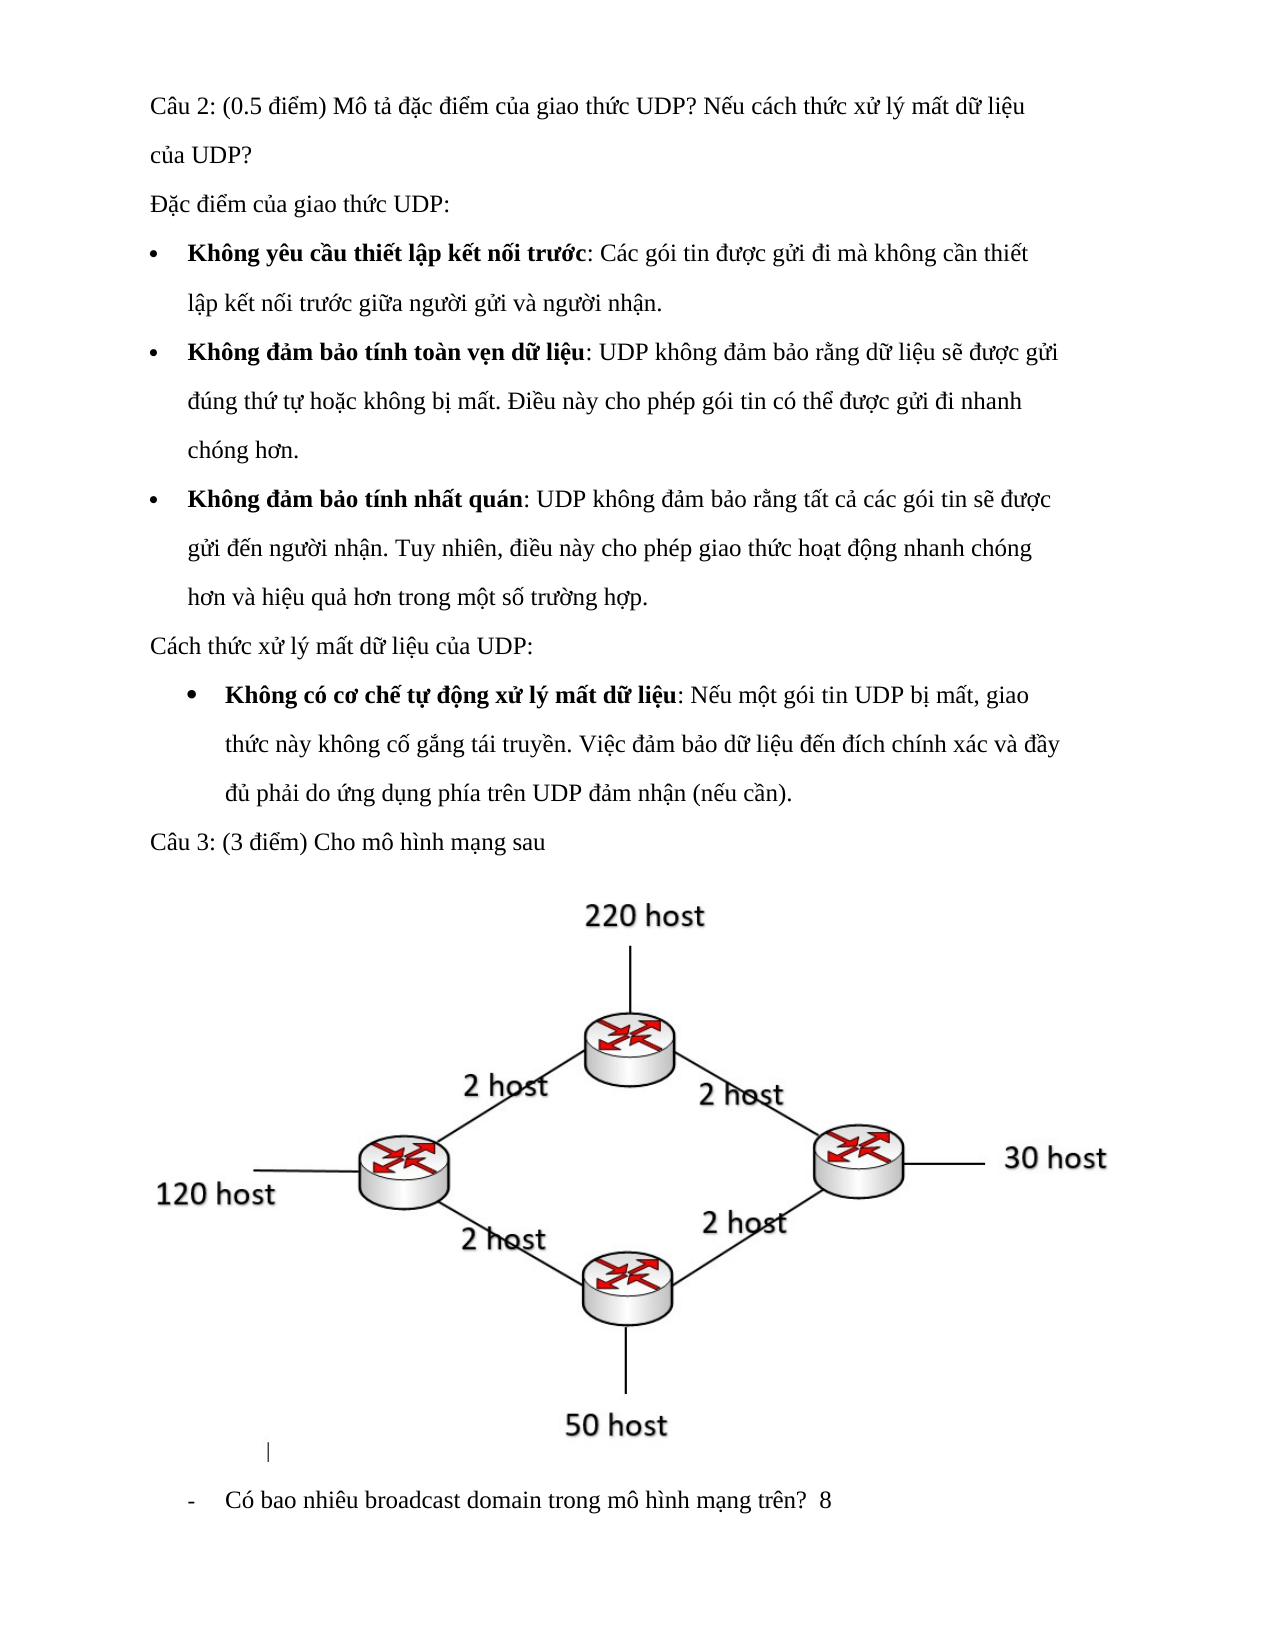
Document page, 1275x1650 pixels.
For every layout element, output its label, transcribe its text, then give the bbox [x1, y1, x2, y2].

list Không đảm bảo tính nhất quán: UDP không đảm bảo rằng tất cả các gói tin sẽ được gửi đến người nhận. Tuy nhiên, điều này cho phép giao thức hoạt động nhanh chóng hơn và hiệu quả hơn trong một số trường hợp. [150, 484, 1063, 611]
list Không đảm bảo tính toàn vẹn dữ liệu: UDP không đảm bảo rằng dữ liệu sẽ được gửi đúng thứ tự hoặc không bị mất. Điều này cho phép gói tin có thể được gửi đi nhanh chóng hơn. [150, 337, 1063, 463]
picture [156, 902, 1110, 1462]
text Đặc điểm của giao thức UDP: [150, 189, 1063, 218]
list Không có cơ chế tự động xử lý mất dữ liệu: Nếu một gói tin UDP bị mất, giao thức này không cố gắng tái truyền. Việc đảm bảo dữ liệu đến đích chính xác và đầy đủ phải do ứng dụng phía trên UDP đảm nhận (nếu cần). [187, 680, 1063, 807]
text Cách thức xử lý mất dữ liệu của UDP: [150, 631, 1063, 660]
text Câu 3: (3 điểm) Cho mô hình mạng sau [150, 827, 1063, 856]
list Không yêu cầu thiết lập kết nối trước: Các gói tin được gửi đi mà không cần thiết lập kết nối trước giữa người gửi và người nhận. [150, 238, 1063, 316]
text Câu 2: (0.5 điểm) Mô tả đặc điểm của giao thức UDP? Nếu cách thức xử lý mất dữ liệu của UDP? [150, 91, 1063, 169]
